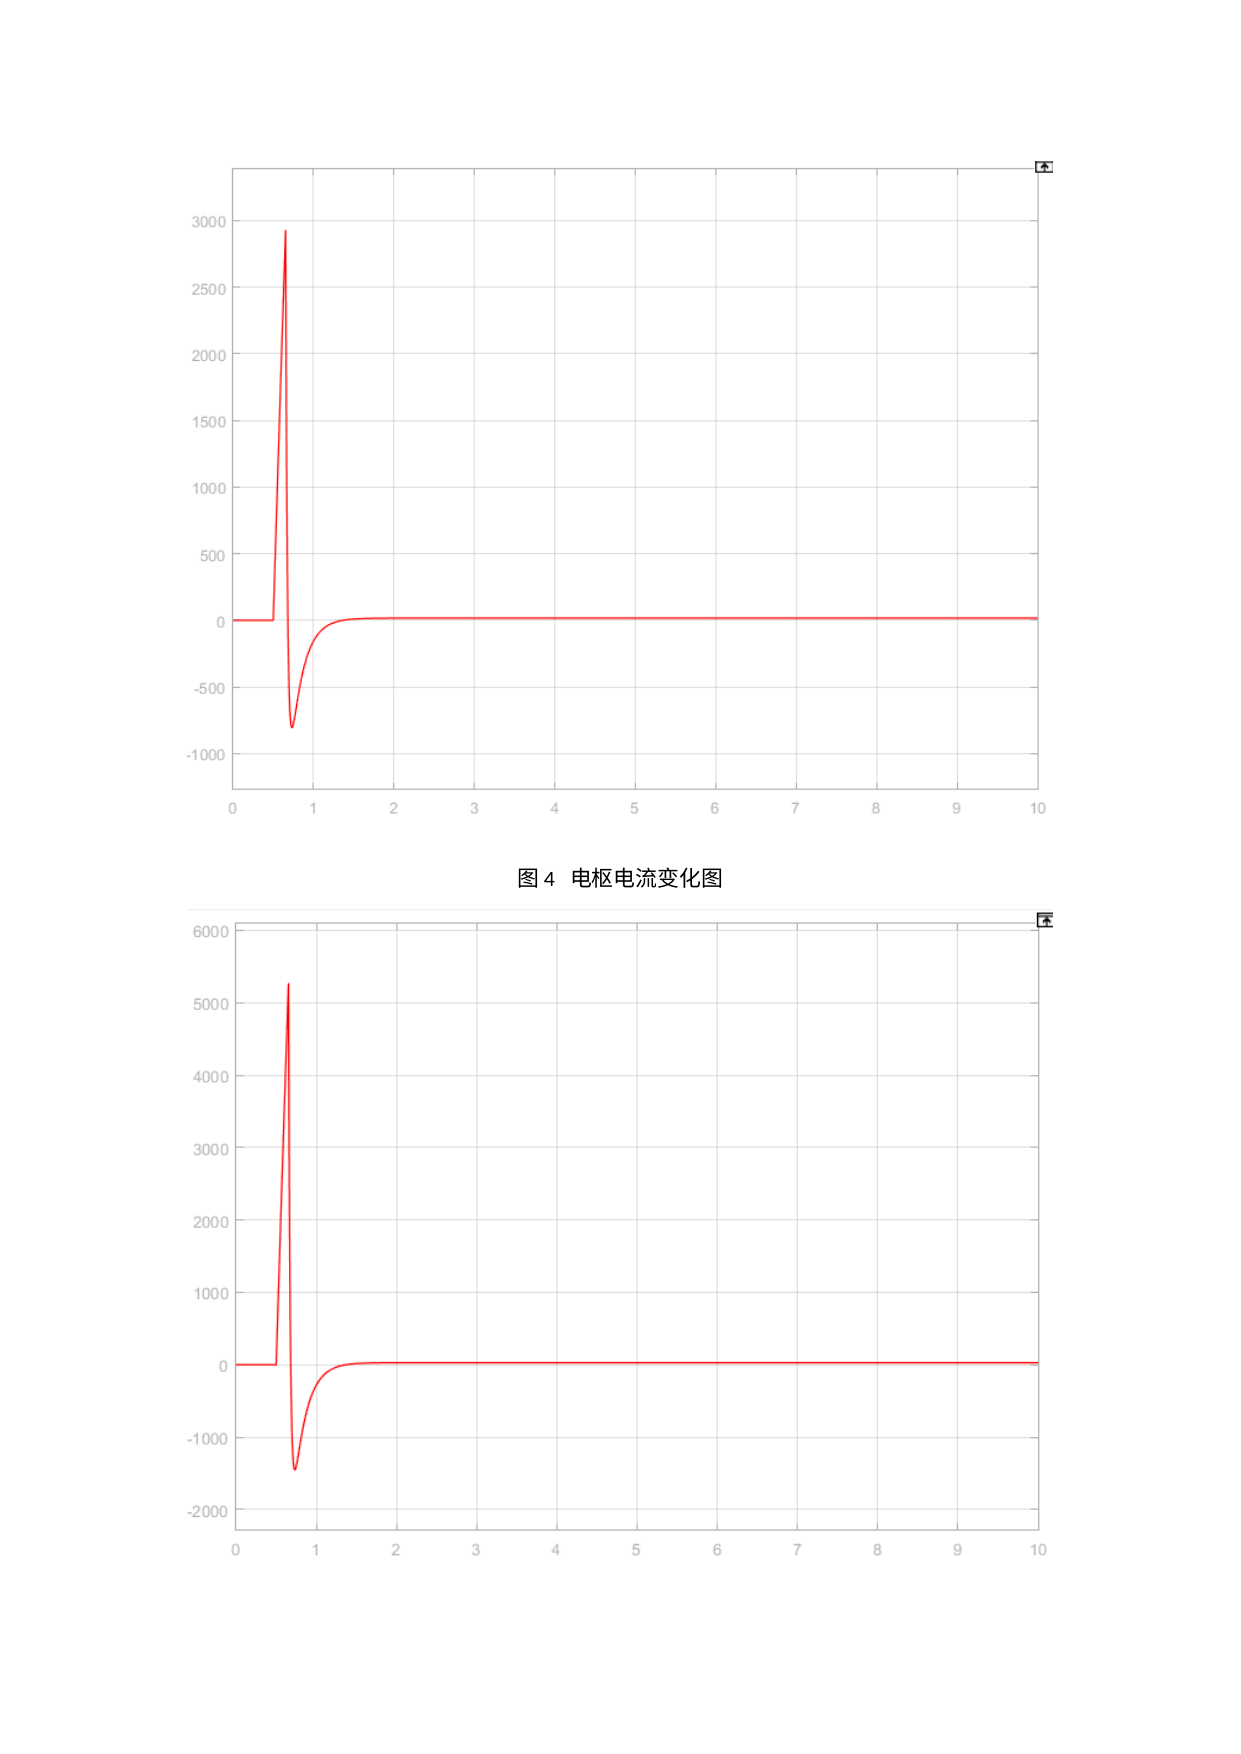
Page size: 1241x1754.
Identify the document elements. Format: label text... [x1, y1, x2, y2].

picture [187, 909, 1053, 1564]
picture [187, 161, 1053, 816]
text 图4 电枢电流变化图 [187, 861, 1053, 893]
